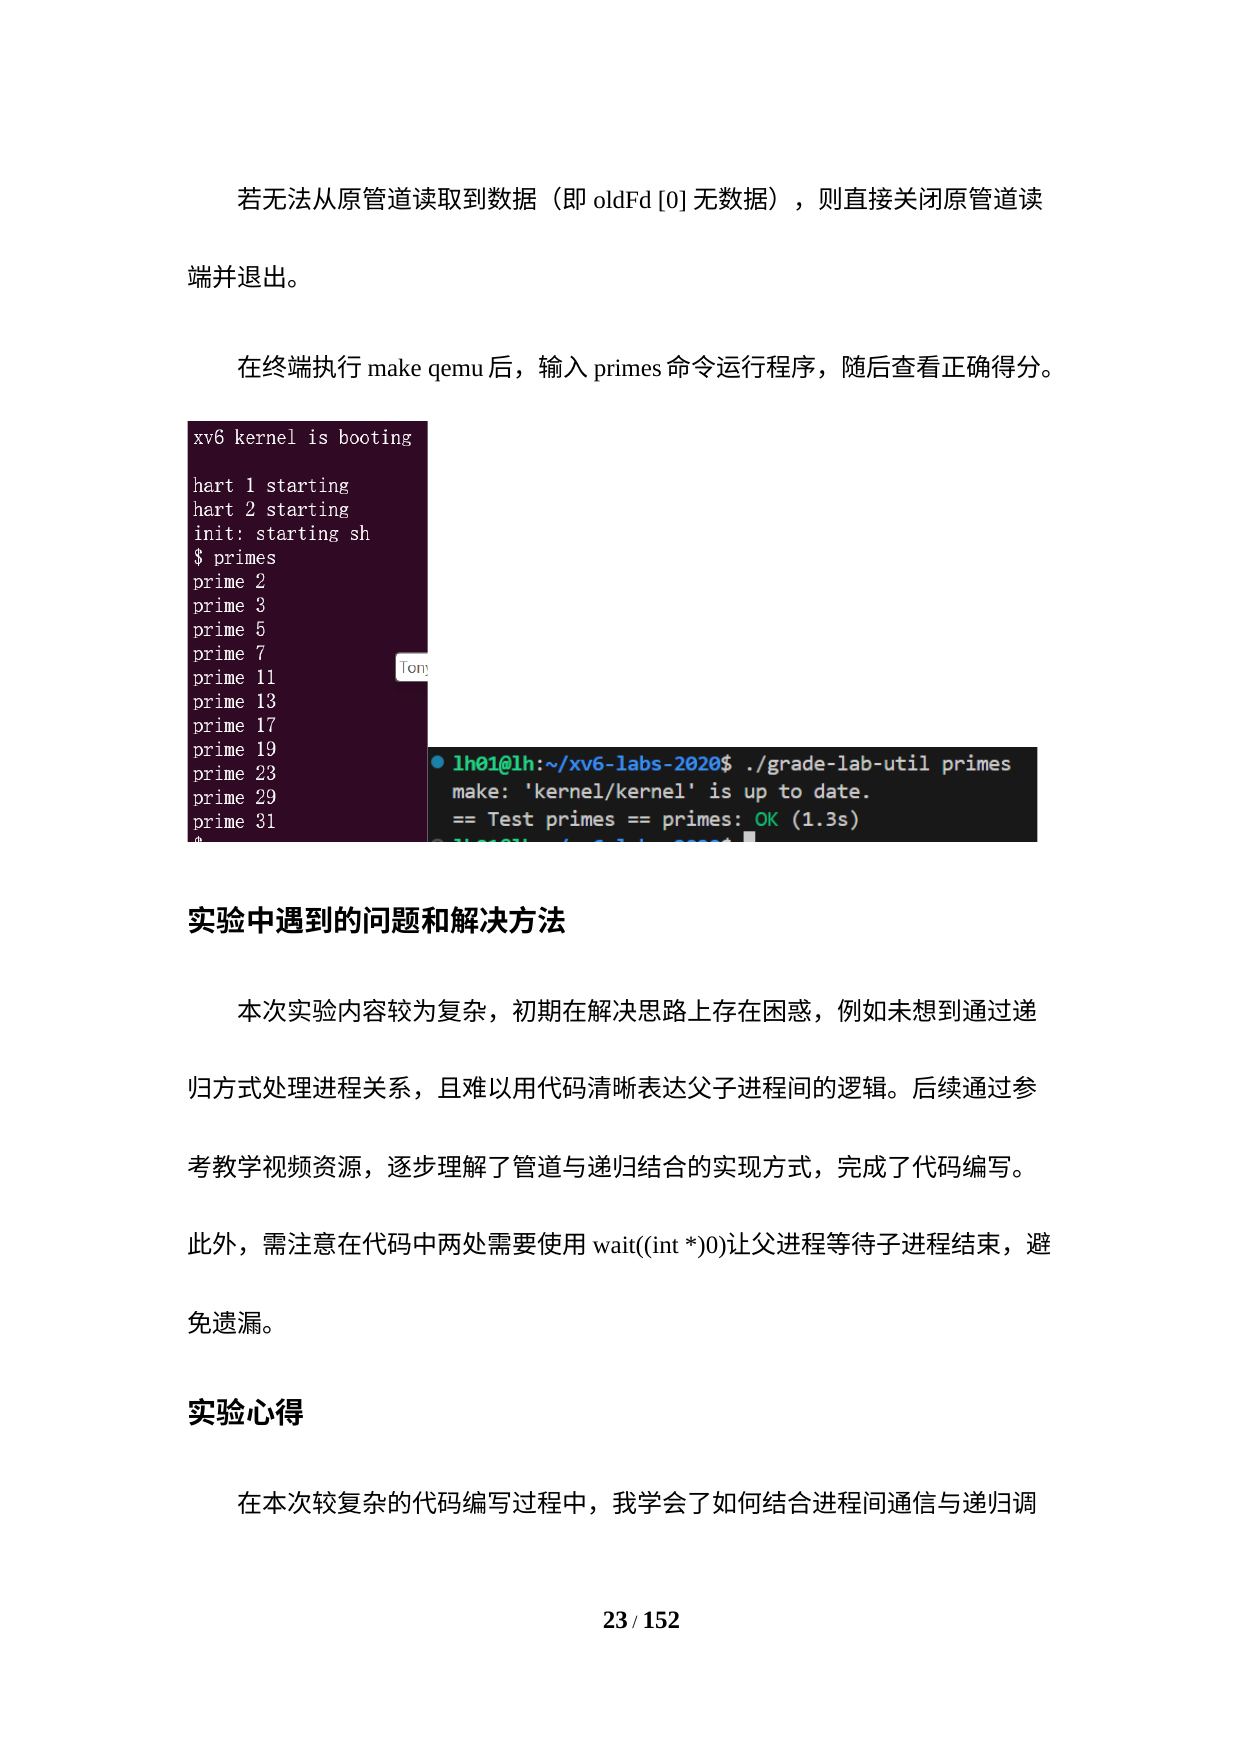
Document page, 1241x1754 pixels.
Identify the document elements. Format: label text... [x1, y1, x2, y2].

text 本次实验内容较为复杂，初期在解决思路上存在困惑，例如未想到通过递归方式处理进程关系，且难以用代码清晰表达父子进程间的逻辑。后续通过参考教学视频资源，逐步理解了管道与递归结合的实现方式，完成了代码编写。此外，需注意在代码中两处需要使用wait((int *)0)让父进程等待子进程结束，避免遗漏。 [187, 975, 1053, 1355]
subtitle 实验心得 [187, 1377, 1053, 1445]
picture [187, 421, 1038, 842]
subtitle 实验中遇到的问题和解决方法 [187, 884, 1053, 952]
text 若无法从原管道读取到数据（即 oldFd [0] 无数据），则直接关闭原管道读端并退出。 [187, 164, 1053, 310]
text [187, 1468, 1053, 1536]
text 在终端执行make qemu后，输入primes命令运行程序，随后查看正确得分。 [187, 332, 1053, 400]
